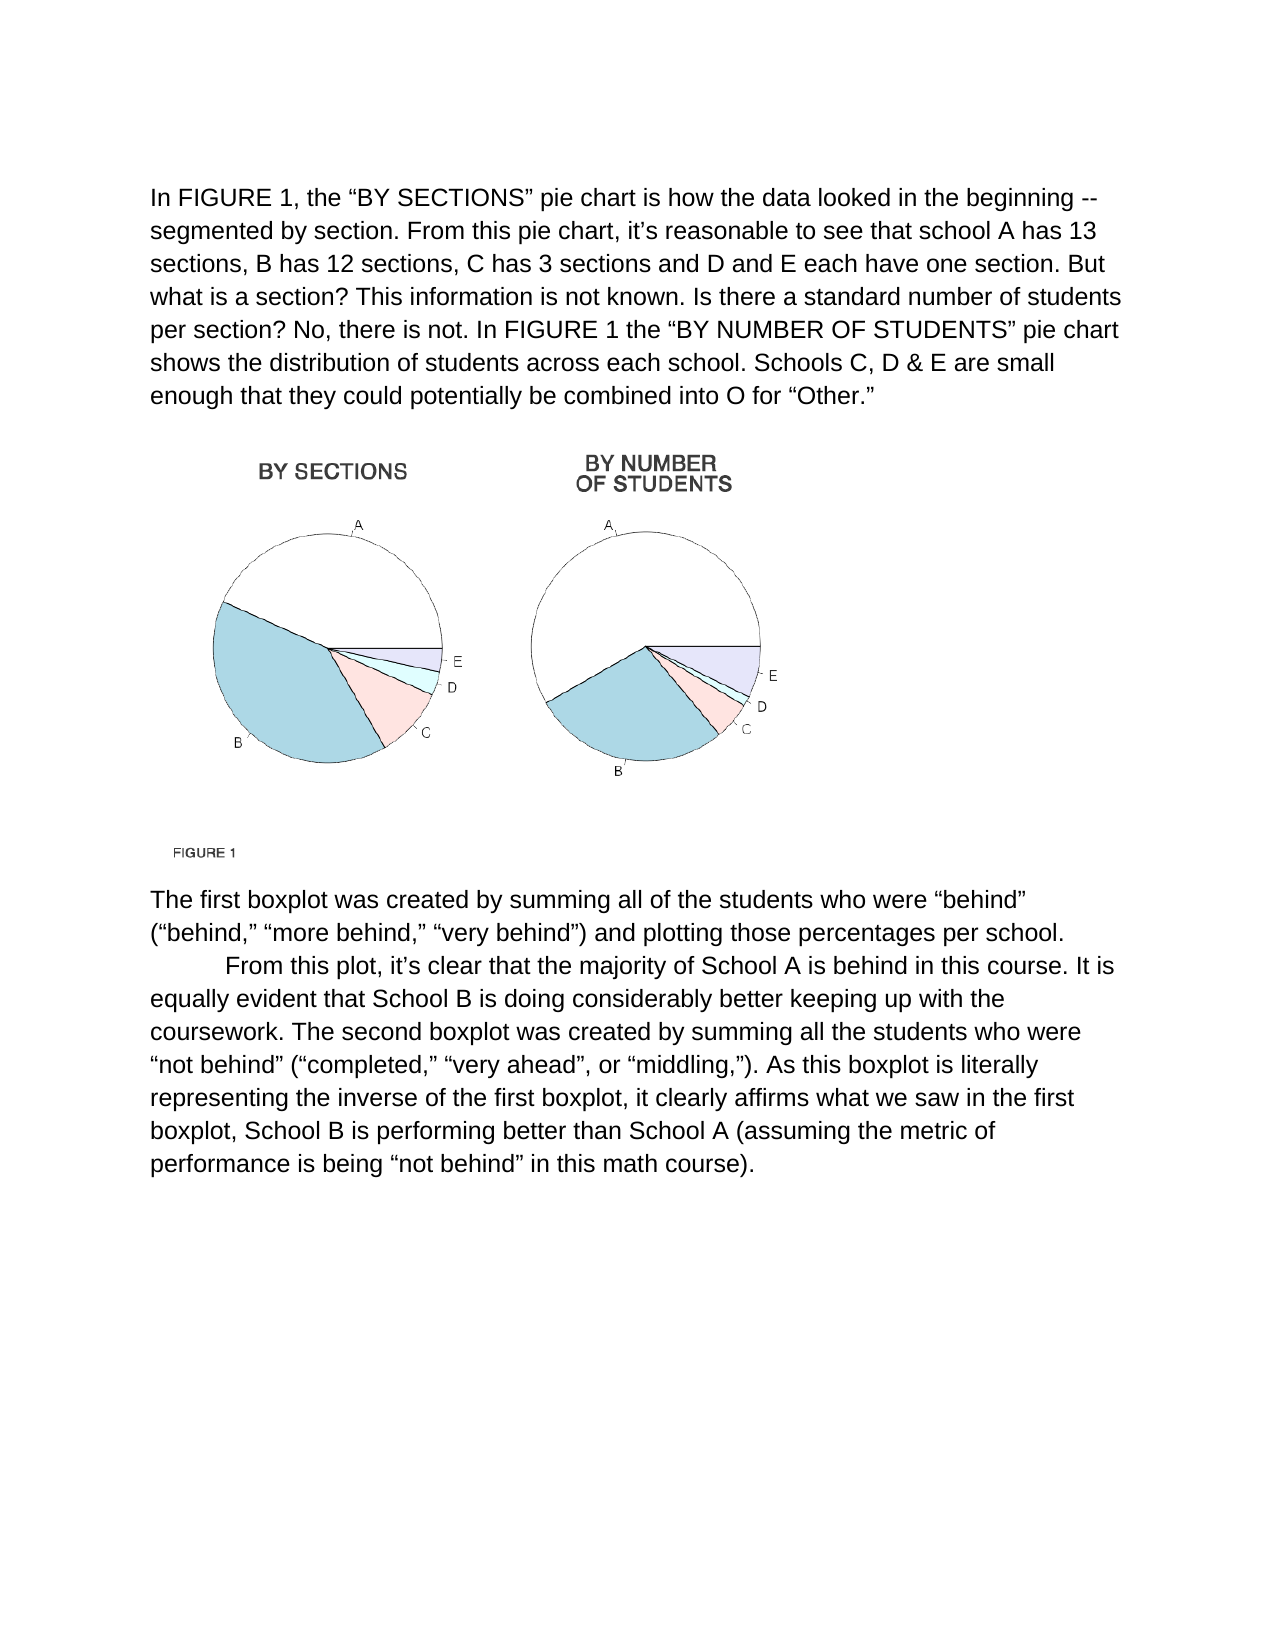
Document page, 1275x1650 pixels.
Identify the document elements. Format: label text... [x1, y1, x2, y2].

text In FIGURE 1, the “BY SECTIONS” pie chart is how the data looked in the beginning -- segmented by section. From this pie chart, it’s reasonable to see that school A has 13 sections, B has 12 sections, C has 3 sections and D and E each have one section. But what is a section? This information is not known. Is there a standard number of students per section? No, there is not. In FIGURE 1 the “BY NUMBER OF STUDENTS” pie chart shows the distribution of students across each school. Schools C, D & E are small enough that they could potentially be combined into O for “Other.” [150, 183, 1125, 410]
picture [150, 414, 825, 881]
text The first boxplot was created by summing all of the students who were “behind” (“behind,” “more behind,” “very behind”) and plotting those percentages per school. From this plot, it’s clear that the majority of School A is behind in this course. It is equally evident that School B is doing considerably better keeping up with the coursework. The second boxplot was created by summing all the students who were “not behind” (“completed,” “very ahead”, or “middling,”). As this boxplot is literally representing the inverse of the first boxplot, it clearly affirms what we saw in the first boxplot, School B is performing better than School A (assuming the metric of performance is being “not behind” in this math course). [150, 885, 1125, 1178]
